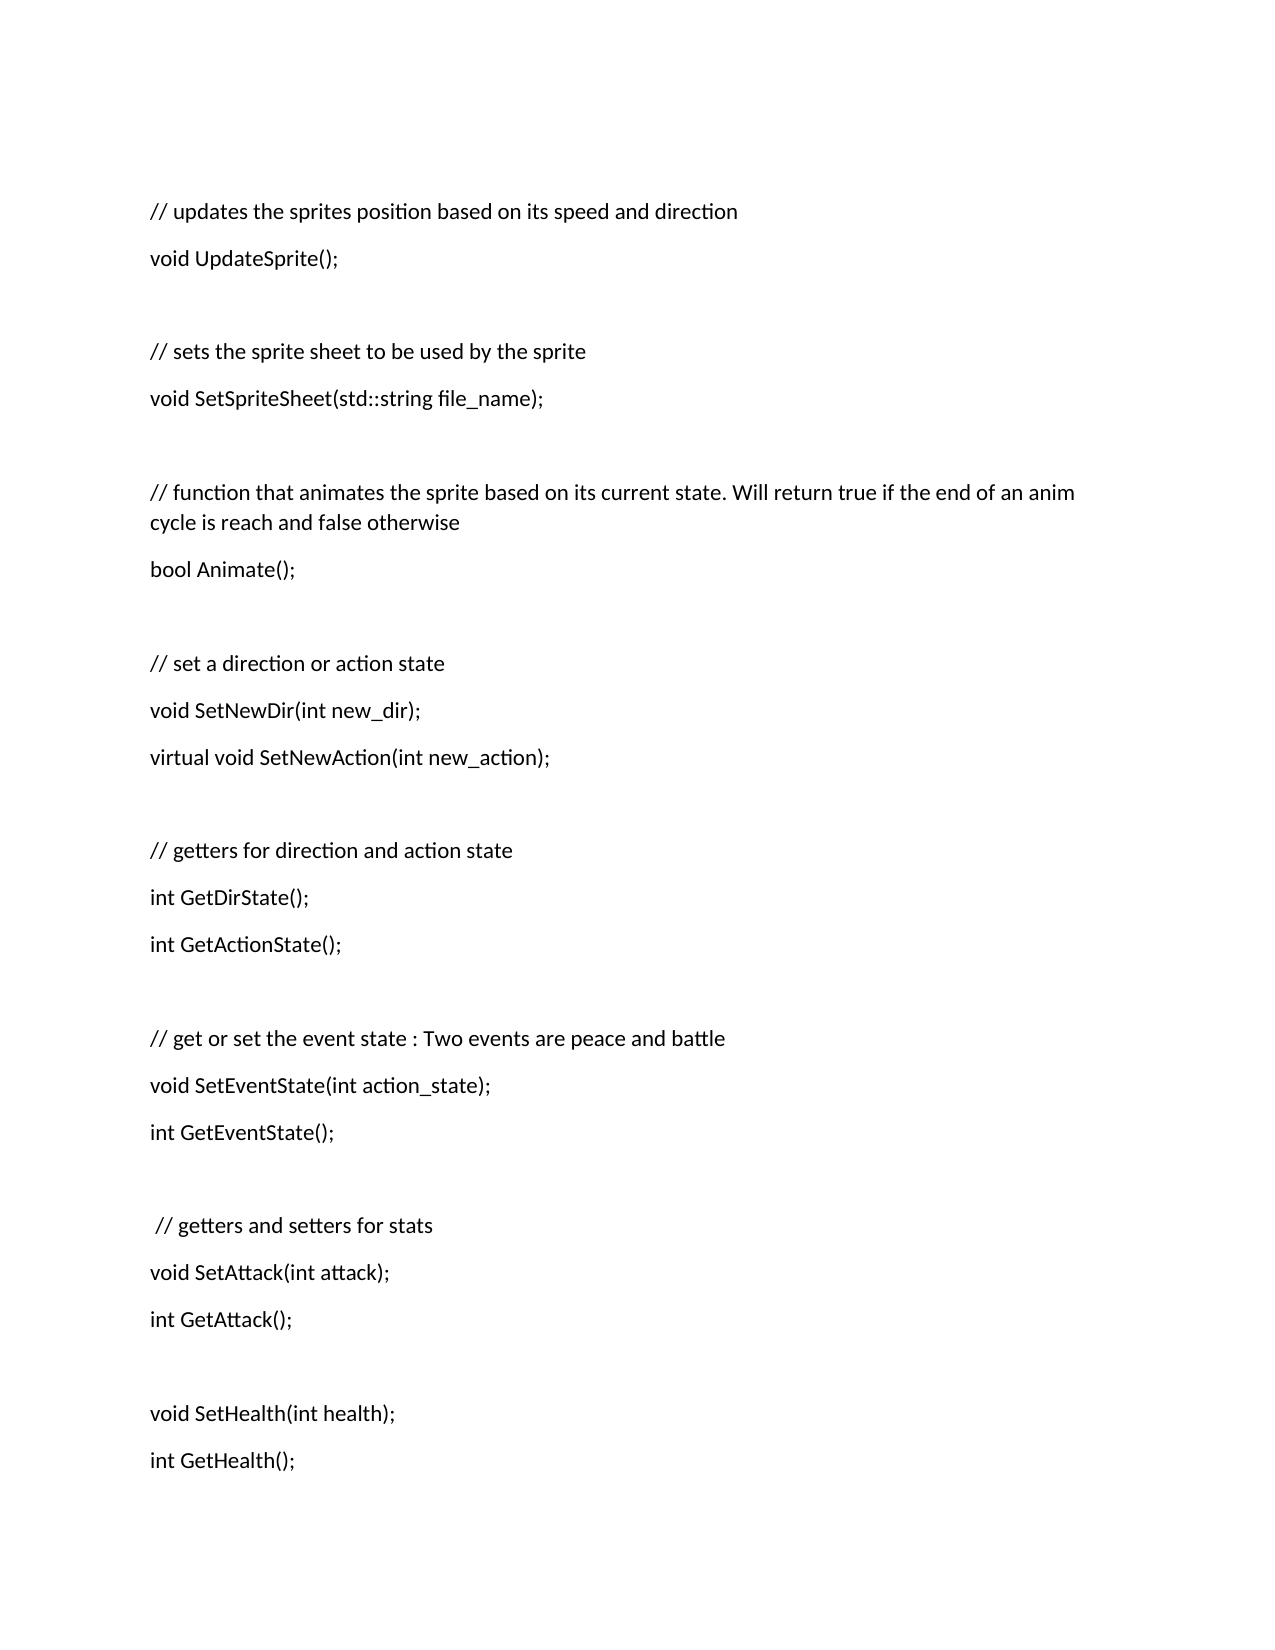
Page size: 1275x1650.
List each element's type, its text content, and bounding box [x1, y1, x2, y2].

text // getters for direction and action state [150, 836, 1125, 864]
text // updates the sprites position based on its speed and direction [150, 197, 1125, 225]
text int GetEventState(); [150, 1118, 1125, 1146]
text int GetAttack(); [150, 1305, 1125, 1333]
text int GetHealth(); [150, 1446, 1125, 1474]
text bool Animate(); [150, 555, 1125, 583]
text // sets the sprite sheet to be used by the sprite [150, 337, 1125, 366]
text // set a direction or action state [150, 649, 1125, 677]
text void SetHealth(int health); [150, 1399, 1125, 1427]
text void UpdateSprite(); [150, 244, 1125, 272]
text void SetEventState(int action_state); [150, 1071, 1125, 1099]
text // getters and setters for stats [150, 1211, 1125, 1239]
text void SetSpriteSheet(std::string file_name); [150, 384, 1125, 412]
text int GetDirState(); [150, 883, 1125, 911]
text // function that animates the sprite based on its current state. Will return true if the end of an anim cycle is reach and false otherwise [150, 478, 1125, 536]
text void SetNewDir(int new_dir); [150, 696, 1125, 724]
text virtual void SetNewAction(int new_action); [150, 743, 1125, 771]
text int GetActionState(); [150, 930, 1125, 958]
text void SetAttack(int attack); [150, 1258, 1125, 1286]
text // get or set the event state : Two events are peace and battle [150, 1024, 1125, 1052]
